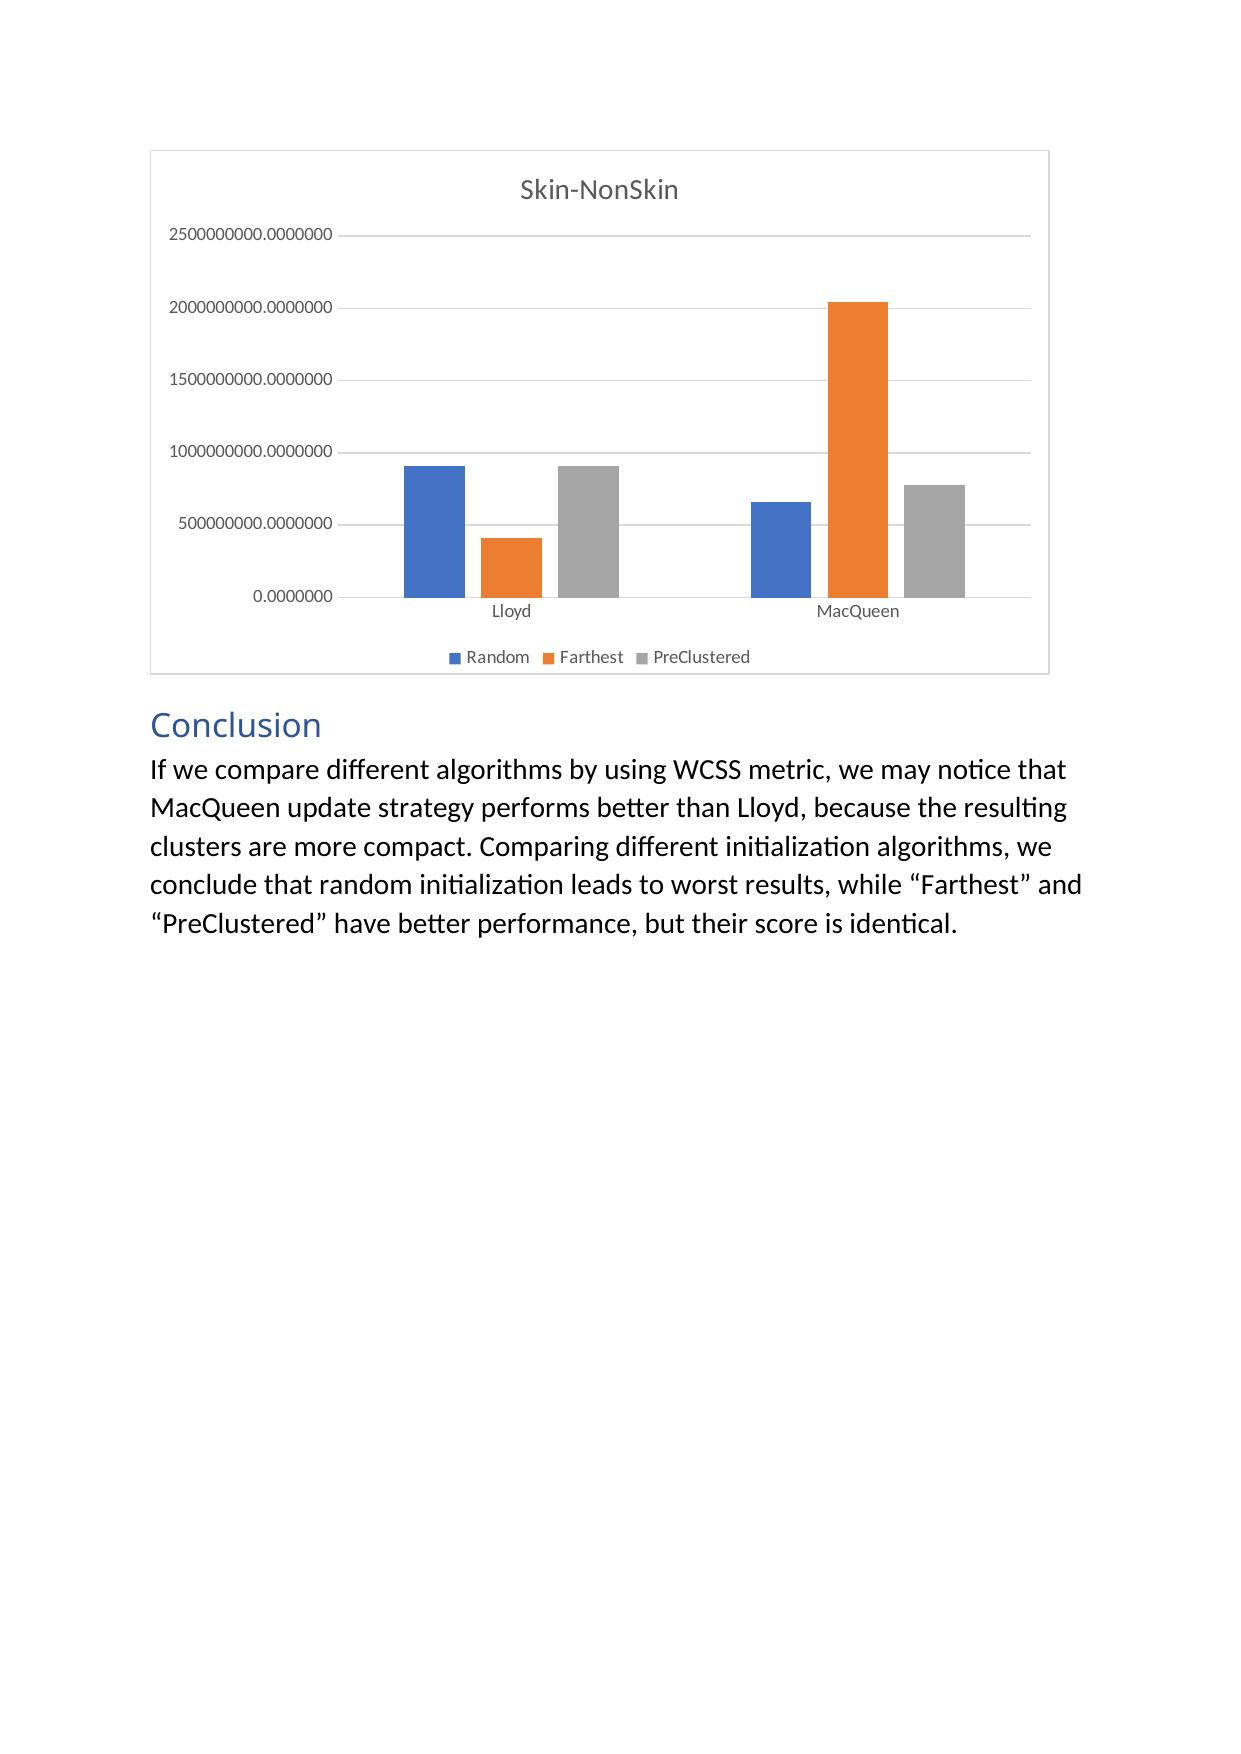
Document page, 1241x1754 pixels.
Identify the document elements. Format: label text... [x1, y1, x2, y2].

text If we compare different algorithms by using WCSS metric, we may notice that MacQueen update strategy performs better than Lloyd, because the resulting clusters are more compact. Comparing different initialization algorithms, we conclude that random initialization leads to worst results, while “Farthest” and “PreClustered” have better performance, but their score is identical. [150, 751, 1090, 941]
subtitle Conclusion [150, 702, 1090, 748]
